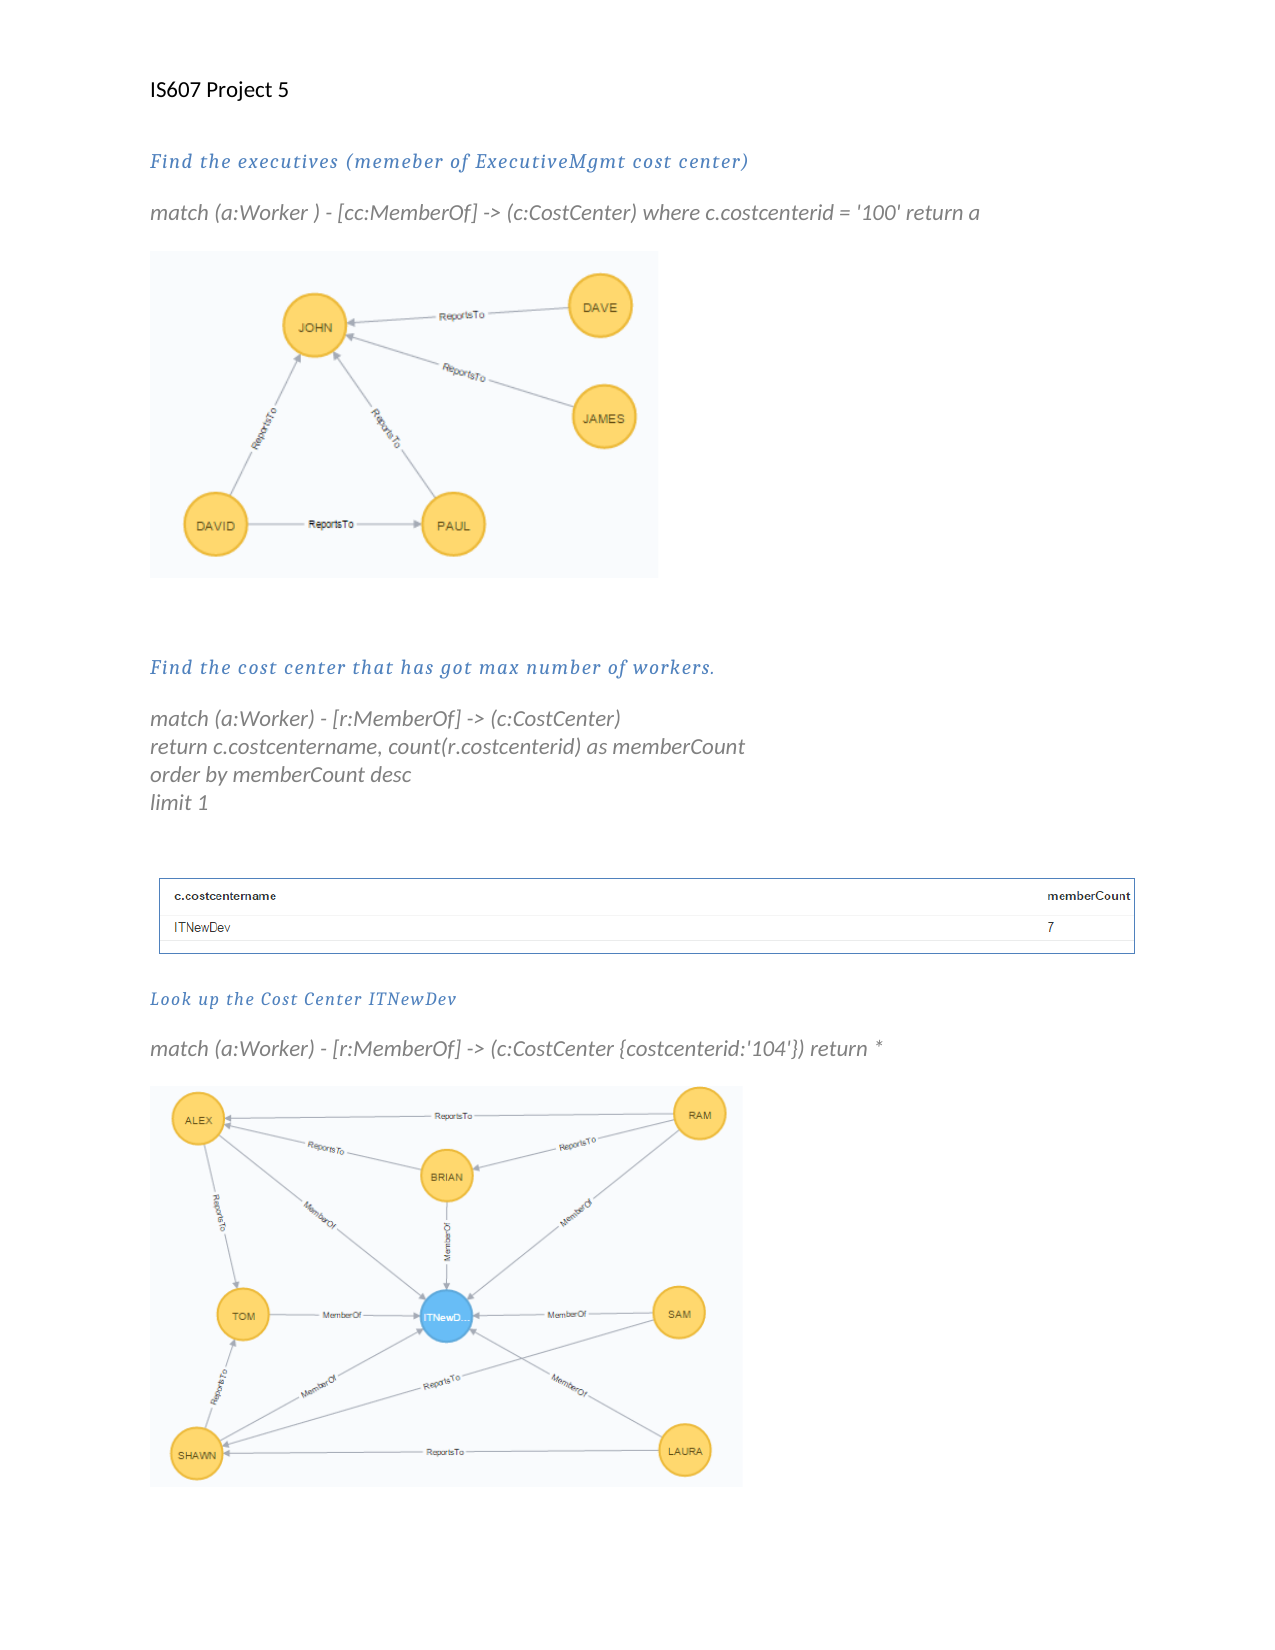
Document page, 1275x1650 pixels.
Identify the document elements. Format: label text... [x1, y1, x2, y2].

text match (a:Worker ) - [cc:MemberOf] -> (c:CostCenter) where c.costcenterid = '100' return a [150, 198, 1125, 226]
picture [150, 1086, 743, 1487]
text limit 1 [150, 788, 1125, 816]
subtitle Find the executives (memeber of ExecutiveMgmt cost center) [150, 150, 1125, 174]
subtitle Find the cost center that has got max number of workers. [150, 656, 1125, 680]
text order by memberCount desc [150, 760, 1125, 788]
text match (a:Worker) - [r:MemberOf] -> (c:CostCenter) [150, 704, 1125, 732]
text match (a:Worker) - [r:MemberOf] -> (c:CostCenter {costcenterid:'104'}) return * [150, 1034, 1125, 1062]
text return c.costcentername, count(r.costcenterid) as memberCount [150, 732, 1125, 760]
picture [150, 251, 659, 578]
subtitle Look up the Cost Center ITNewDev [150, 988, 1125, 1010]
picture [160, 879, 1134, 953]
